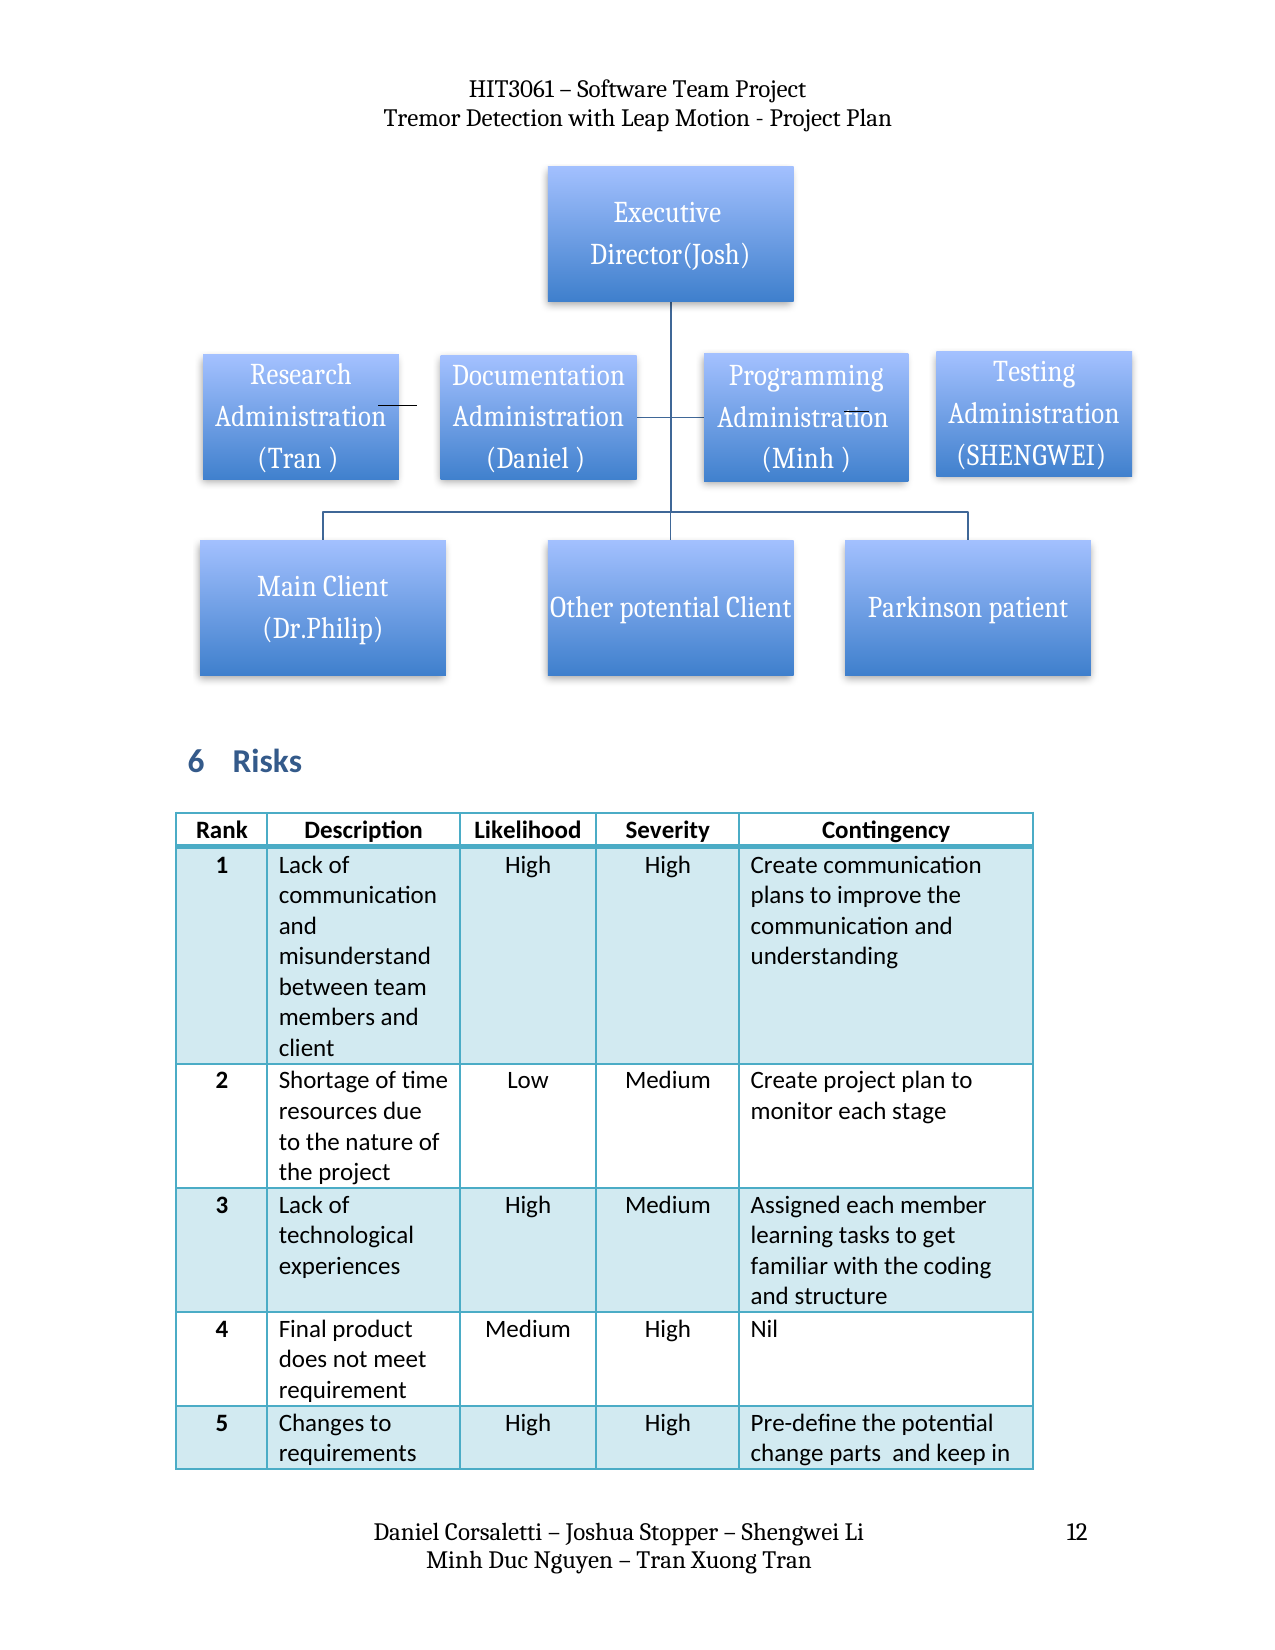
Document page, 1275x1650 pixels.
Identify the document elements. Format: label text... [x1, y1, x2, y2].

table_cell High [461, 1189, 595, 1311]
table_header Rank [177, 814, 266, 844]
table_cell 2 [177, 1065, 266, 1187]
table_cell Create communication plans to improve the communication and understanding [740, 849, 1032, 1063]
table_cell 4 [177, 1313, 266, 1404]
table_cell High [597, 1313, 738, 1404]
table_header Likelihood [461, 814, 595, 844]
table_cell Lack of technological experiences [268, 1189, 459, 1311]
table_cell High [597, 849, 738, 1063]
table_cell High [597, 1407, 738, 1468]
table_cell 3 [177, 1189, 266, 1311]
table_cell Final product does not meet requirement [268, 1313, 459, 1404]
table_cell 1 [177, 849, 266, 1063]
table_cell Low [461, 1065, 595, 1187]
table_cell Create project plan to monitor each stage [740, 1065, 1032, 1187]
table_cell Nil [740, 1313, 1032, 1404]
table_cell Assigned each member learning tasks to get familiar with the coding and structure [740, 1189, 1032, 1311]
table_header Severity [597, 814, 738, 844]
table_cell High [461, 1407, 595, 1468]
table_cell Medium [597, 1189, 738, 1311]
table_cell Lack of communication and misunderstand between team members and client [268, 849, 459, 1063]
table_header Contingency [740, 814, 1032, 844]
table_cell High [461, 849, 595, 1063]
table_cell Medium [597, 1065, 738, 1187]
table_header Description [268, 814, 459, 844]
subtitle Risks [187, 740, 1087, 781]
table_cell Changes to requirements specification during coding [268, 1407, 459, 1468]
table_cell 5 [177, 1407, 266, 1468]
table_cell Medium [461, 1313, 595, 1404]
table_cell Pre-define the potential change parts and keep in touch with the client all the time [740, 1407, 1032, 1468]
table_cell Shortage of time resources due to the nature of the project [268, 1065, 459, 1187]
